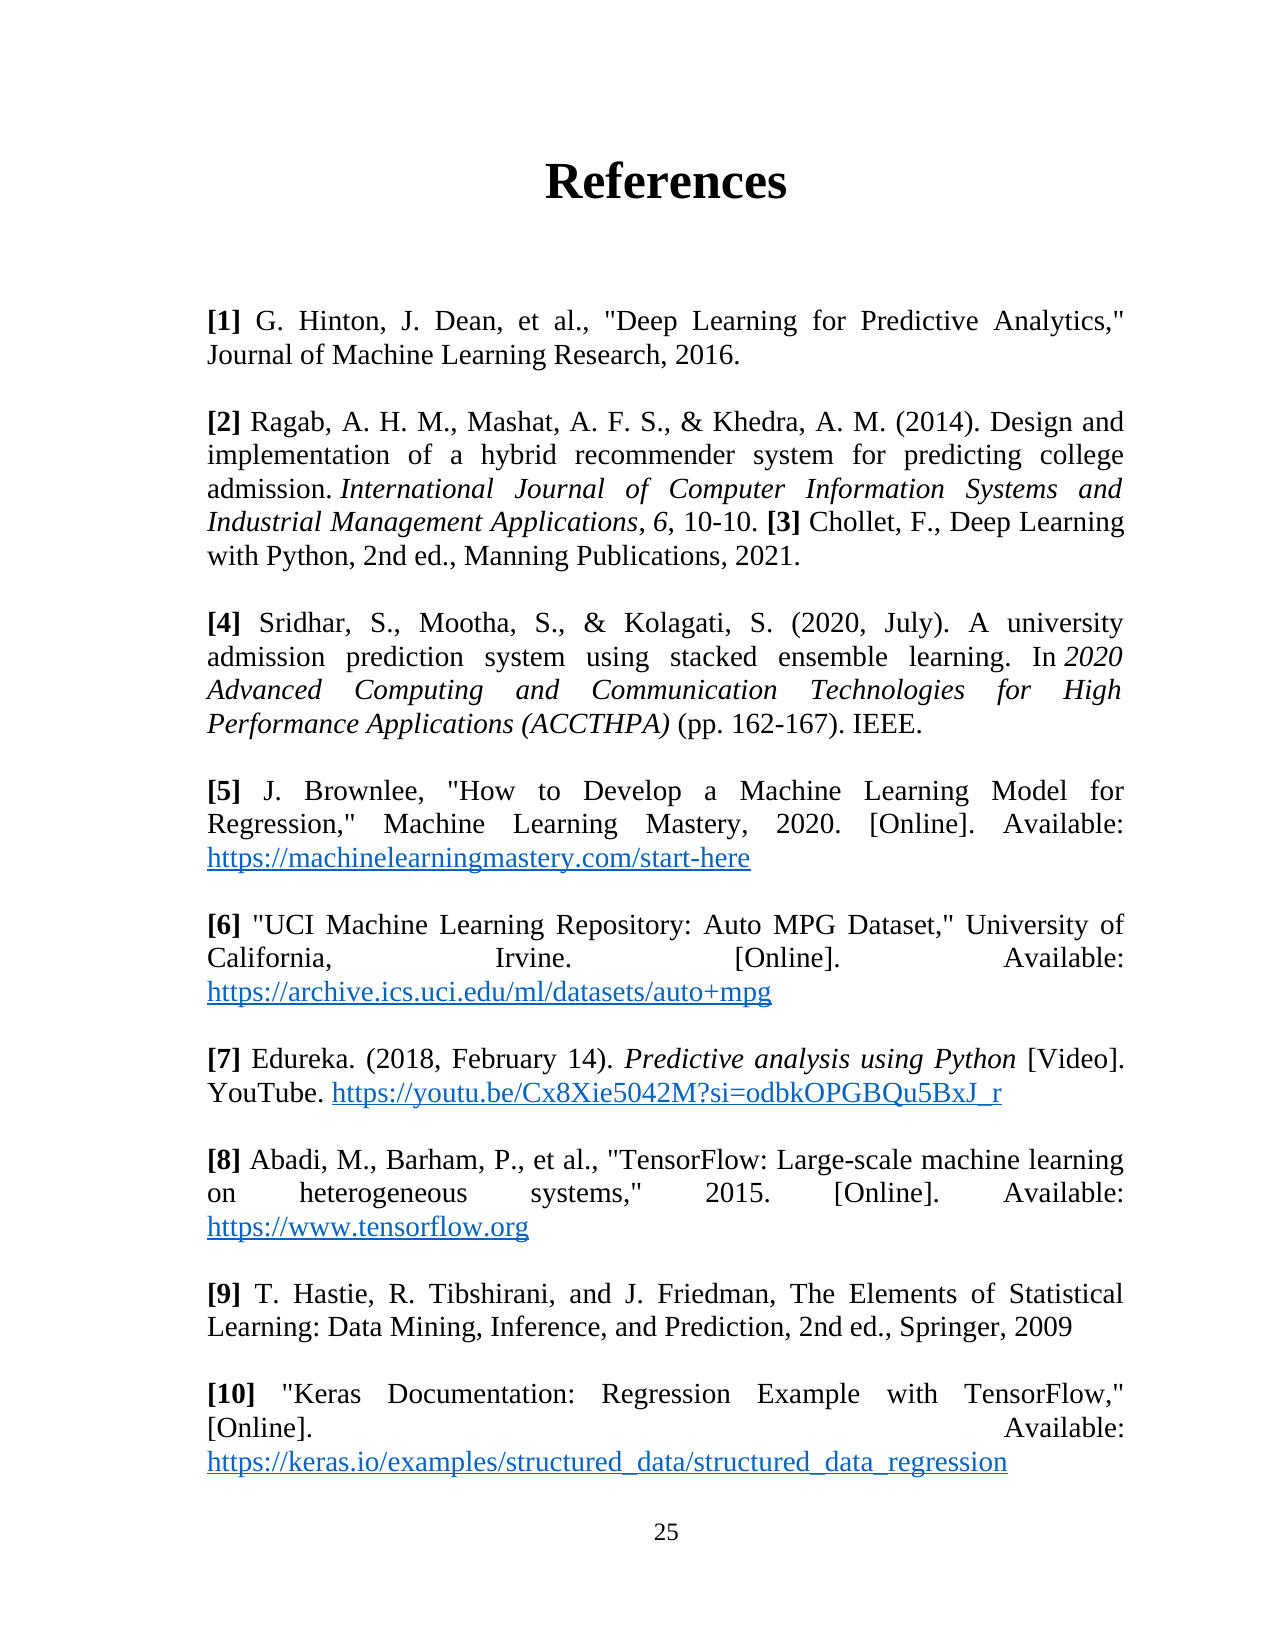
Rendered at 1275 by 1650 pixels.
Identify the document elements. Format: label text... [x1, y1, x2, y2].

text [2] Ragab, A. H. M., Mashat, A. F. S., & Khedra, A. M. (2014). Design and implementation of a hybrid recommender system for predicting college admission. International Journal of Computer Information Systems and Industrial Management Applications, 6, 10-10. [3] Chollet, F., Deep Learning with Python, 2nd ed., Manning Publications, 2021. [207, 404, 1125, 572]
text [7] Edureka. (2018, February 14). Predictive analysis using Python [Video]. YouTube. https://youtu.be/Cx8Xie5042M?si=odbkOPGBQu5BxJ_r [207, 1041, 1125, 1108]
text [6] "UCI Machine Learning Repository: Auto MPG Dataset," University of California, Irvine. [Online]. Available: https://archive.ics.uci.edu/ml/datasets/auto+mpg [207, 907, 1125, 1008]
text [5] J. Brownlee, "How to Develop a Machine Learning Model for Regression," Machine Learning Mastery, 2020. [Online]. Available: https://machinelearningmastery.com/start-here [207, 773, 1125, 873]
text [4] Sridhar, S., Mootha, S., & Kolagati, S. (2020, July). A university admission prediction system using stacked ensemble learning. In 2020 Advanced Computing and Communication Technologies for High Performance Applications (ACCTHPA) (pp. 162-167). IEEE. [207, 605, 1125, 739]
text [8] Abadi, M., Barham, P., et al., "TensorFlow: Large-scale machine learning on heterogeneous systems," 2015. [Online]. Available: https://www.tensorflow.org [207, 1142, 1125, 1242]
text References [207, 150, 1125, 210]
text [9] T. Hastie, R. Tibshirani, and J. Friedman, The Elements of Statistical Learning: Data Mining, Inference, and Prediction, 2nd ed., Springer, 2009 [207, 1276, 1125, 1343]
text [1] G. Hinton, J. Dean, et al., "Deep Learning for Predictive Analytics," Journal of Machine Learning Research, 2016. [207, 303, 1125, 370]
text [10] "Keras Documentation: Regression Example with TensorFlow," [Online]. Available: https://keras.io/examples/structured_data/structured_data_regression [207, 1377, 1125, 1477]
